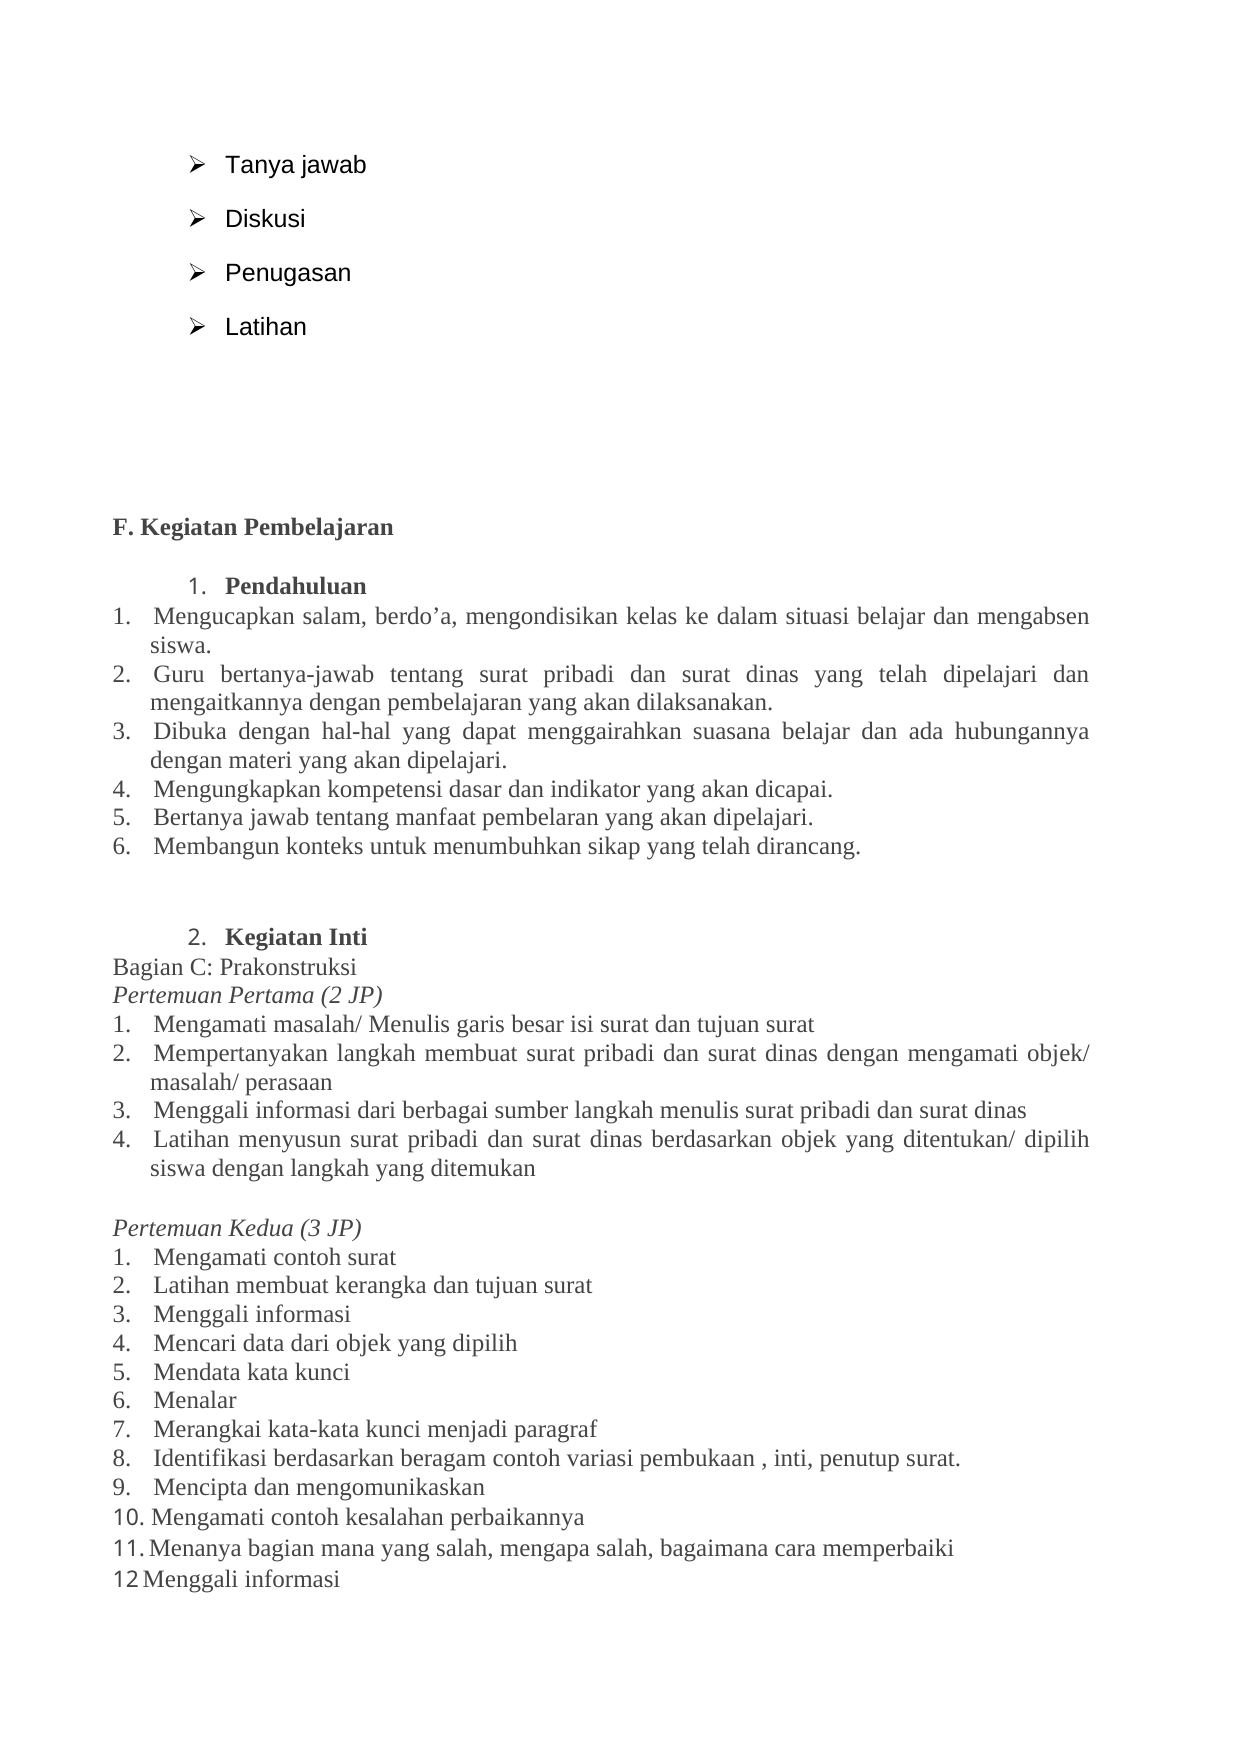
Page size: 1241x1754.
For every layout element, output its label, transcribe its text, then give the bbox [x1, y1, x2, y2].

text 10. Mengamati contoh kesalahan perbaikannya [112, 1500, 1090, 1532]
list Penugasan [187, 258, 1090, 287]
text 8. Identifikasi berdasarkan beragam contoh variasi pembukaan , inti, penutup surat. [112, 1443, 1090, 1472]
text Bagian C: Prakonstruksi [112, 952, 1090, 980]
list Kegiatan Inti [187, 920, 1090, 952]
list Pendahuluan [187, 570, 1090, 601]
text 4. Latihan menyusun surat pribadi dan surat dinas berdasarkan objek yang ditentukan/ dipilih siswa dengan langkah yang ditemukan [112, 1124, 1090, 1182]
text 1. Mengucapkan salam, berdo’a, mengondisikan kelas ke dalam situasi belajar dan mengabsen siswa. [112, 601, 1090, 659]
list Tanya jawab [187, 150, 1090, 179]
text 4. Mencari data dari objek yang dipilih [112, 1328, 1090, 1357]
text 1. Mengamati masalah/ Menulis garis besar isi surat dan tujuan surat [112, 1009, 1090, 1038]
text 5. Bertanya jawab tentang manfaat pembelaran yang akan dipelajari. [112, 802, 1090, 831]
text 2. Guru bertanya-jawab tentang surat pribadi dan surat dinas yang telah dipelajari dan mengaitkannya dengan pembelajaran yang akan dilaksanakan. [112, 659, 1090, 716]
text 6. Menalar [112, 1385, 1090, 1414]
text 9. Mencipta dan mengomunikaskan [112, 1472, 1090, 1500]
text Pertemuan Pertama (2 JP) [112, 980, 1090, 1009]
text 4. Mengungkapkan kompetensi dasar dan indikator yang akan dicapai. [112, 774, 1090, 802]
text 2. Mempertanyakan langkah membuat surat pribadi dan surat dinas dengan mengamati objek/ masalah/ perasaan [112, 1038, 1090, 1095]
text 7. Merangkai kata-kata kunci menjadi paragraf [112, 1414, 1090, 1443]
text 3. Menggali informasi dari berbagai sumber langkah menulis surat pribadi dan surat dinas [112, 1095, 1090, 1124]
list Diskusi [187, 204, 1090, 233]
text 2. Latihan membuat kerangka dan tujuan surat [112, 1270, 1090, 1299]
text 12 Menggali informasi [112, 1563, 1090, 1594]
text 6. Membangun konteks untuk menumbuhkan sikap yang telah dirancang. [112, 831, 1090, 860]
text 3. Menggali informasi [112, 1299, 1090, 1328]
text 11. Menanya bagian mana yang salah, mengapa salah, bagaimana cara memperbaiki [112, 1532, 1090, 1563]
text 1. Mengamati contoh surat [112, 1242, 1090, 1270]
text F. Kegiatan Pembelajaran [112, 512, 1090, 541]
list Latihan [187, 312, 1090, 341]
text Pertemuan Kedua (3 JP) [112, 1213, 1090, 1242]
text 5. Mendata kata kunci [112, 1357, 1090, 1385]
text 3. Dibuka dengan hal-hal yang dapat menggairahkan suasana belajar dan ada hubungannya dengan materi yang akan dipelajari. [112, 716, 1090, 774]
